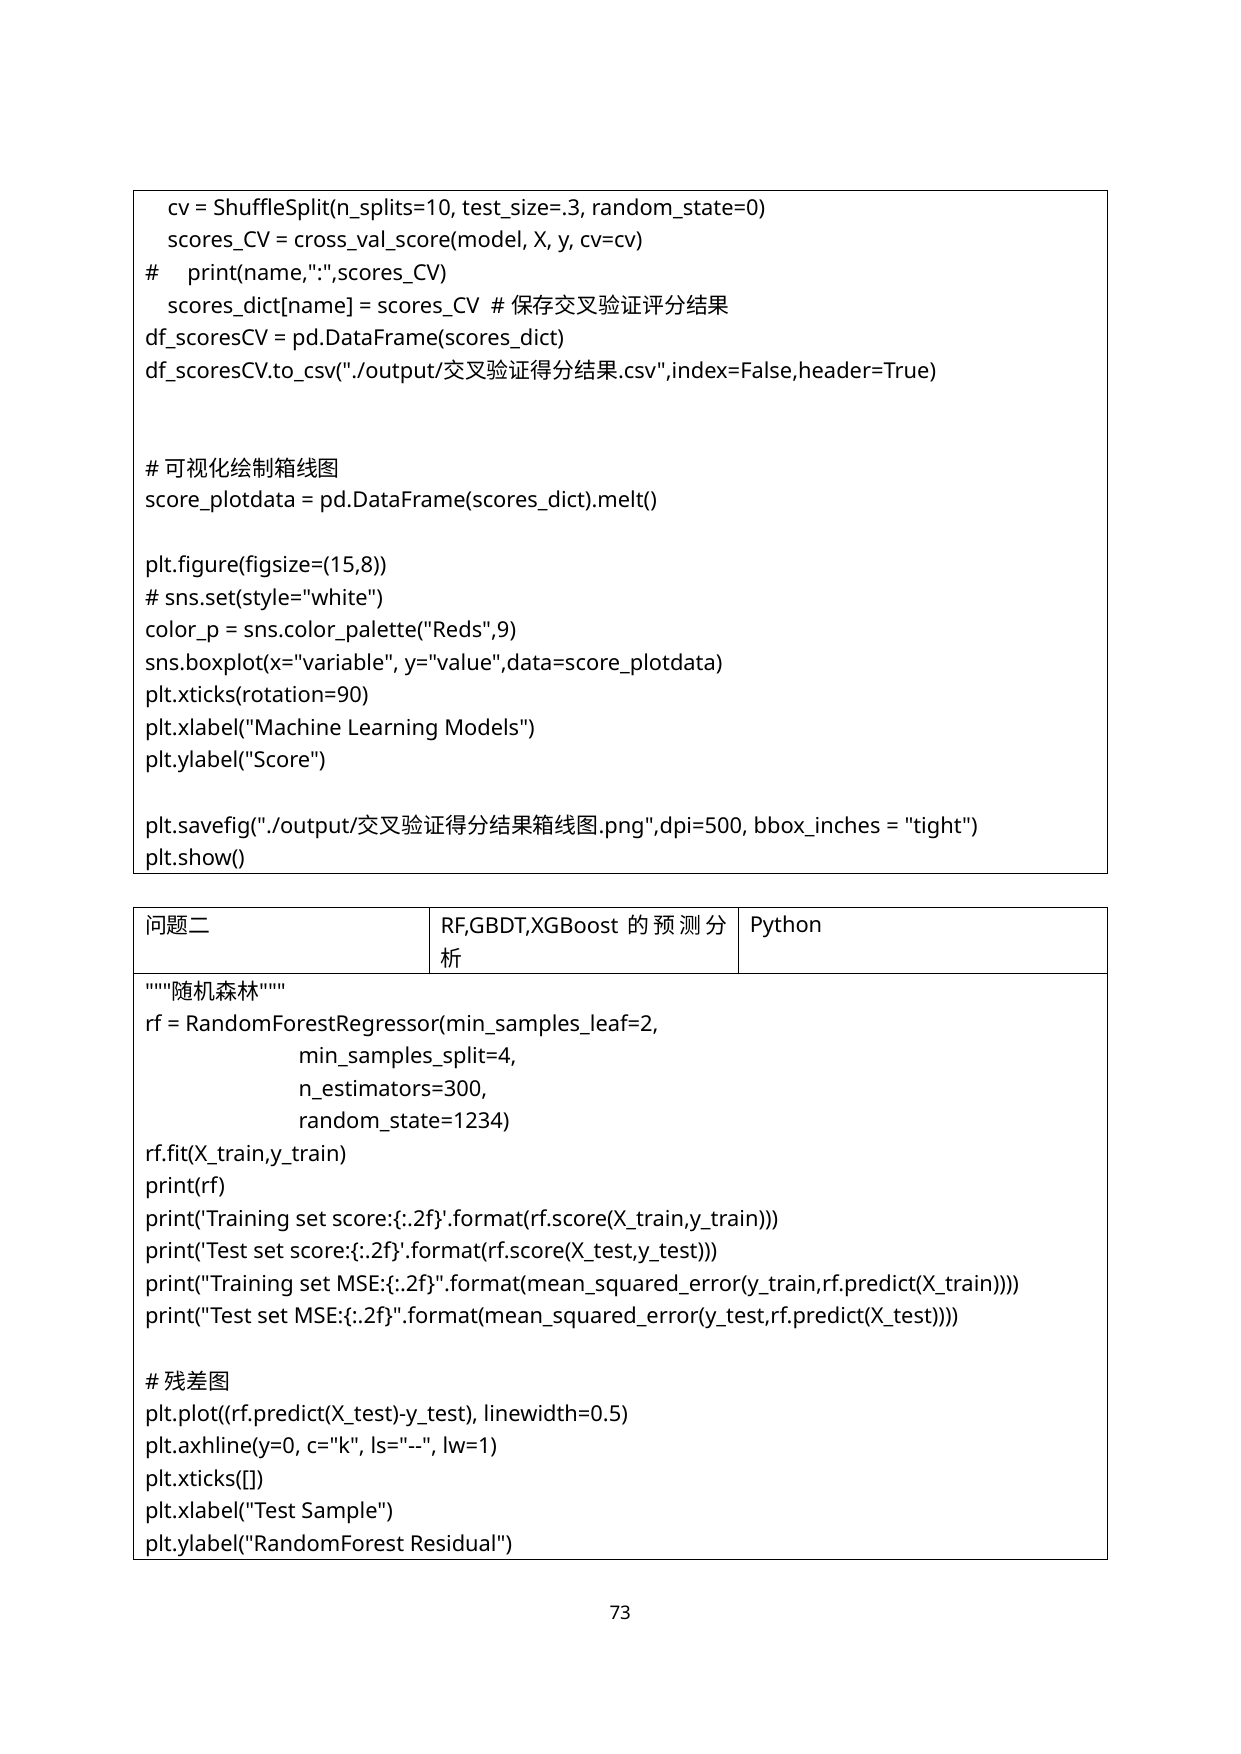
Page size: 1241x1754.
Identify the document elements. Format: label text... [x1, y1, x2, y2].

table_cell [134, 974, 1107, 1559]
table_header RF,GBDT,XGBoost的预测分析 [430, 908, 738, 973]
table_header 问题二 [134, 908, 429, 973]
table_header Python [739, 908, 1107, 973]
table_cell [134, 191, 1107, 873]
